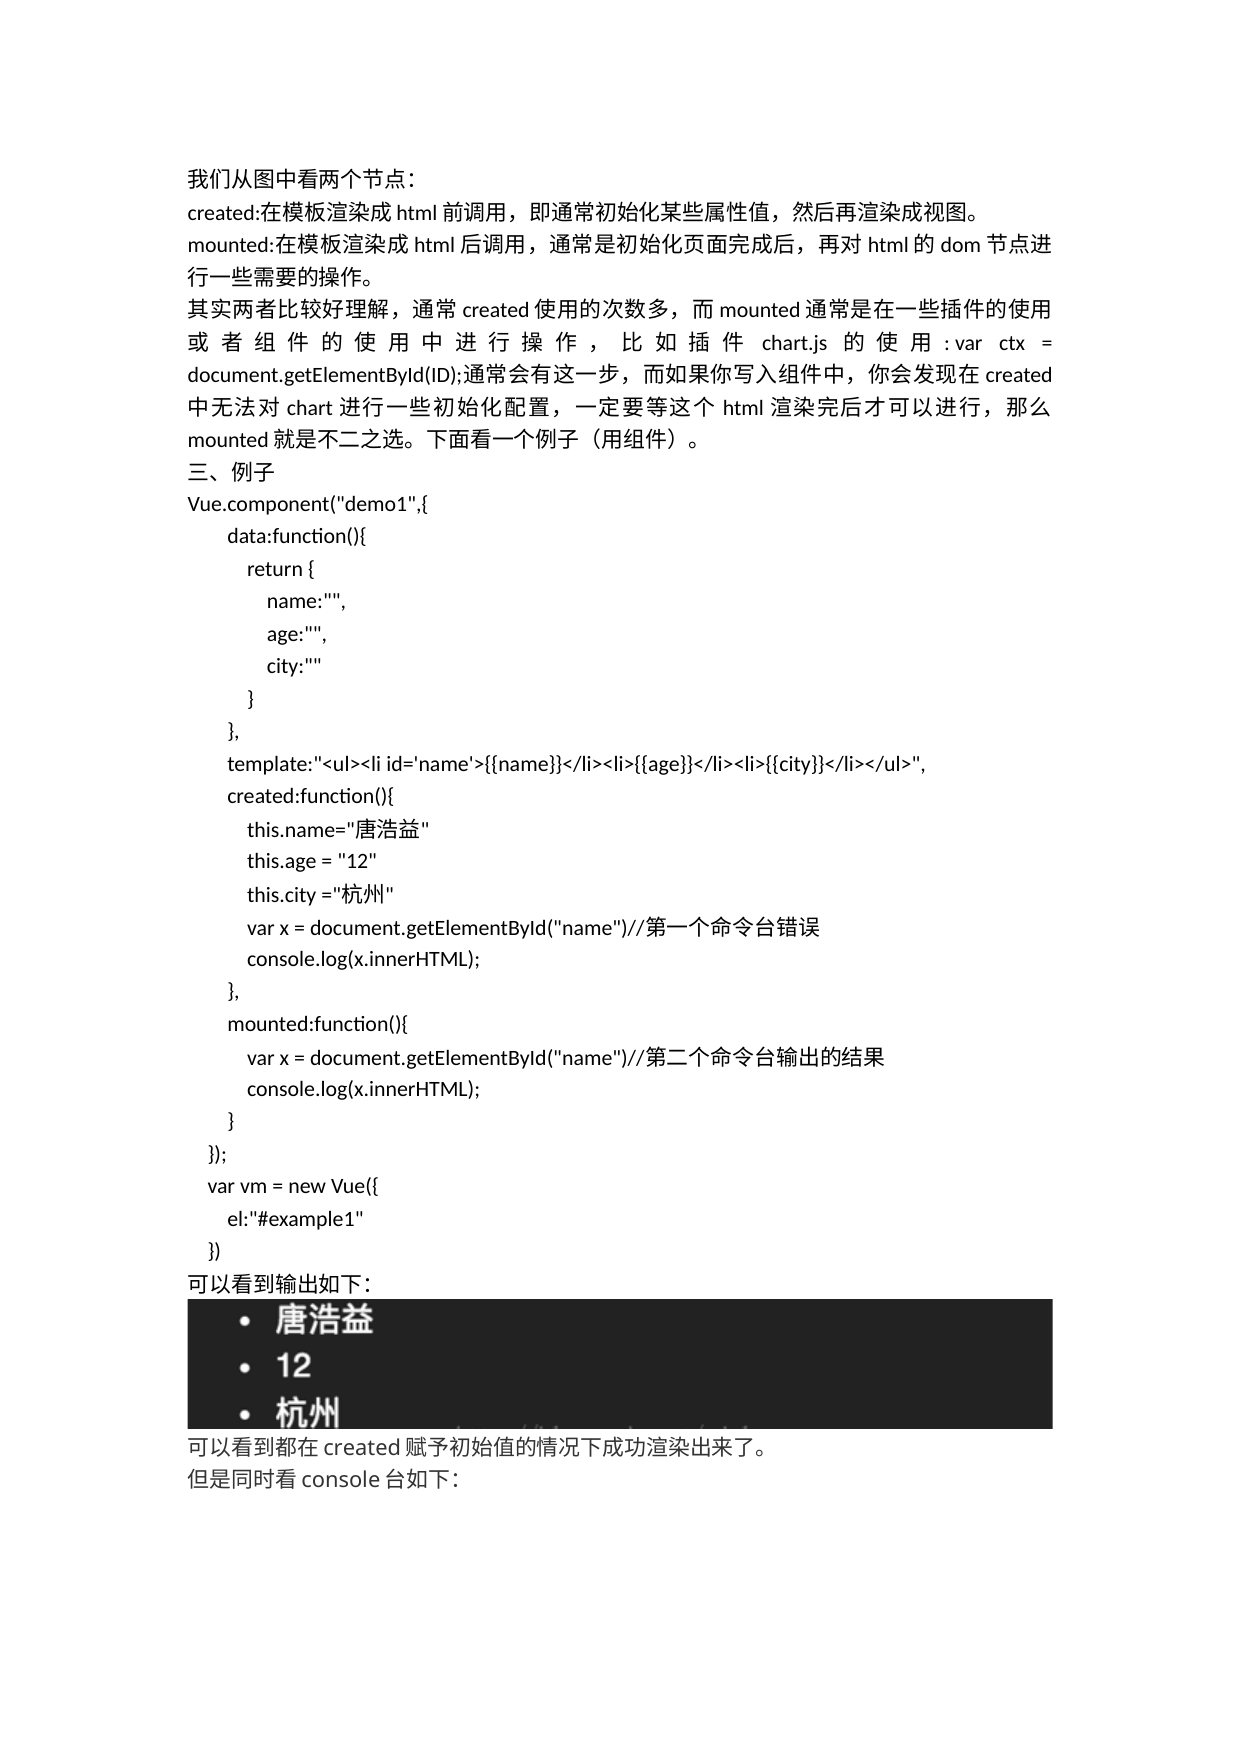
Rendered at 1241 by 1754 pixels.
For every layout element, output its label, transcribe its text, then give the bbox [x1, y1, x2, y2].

text var x = document.getElementById("name")//第一个命令台错误 [187, 909, 1053, 942]
text 三、例子 [187, 454, 1053, 487]
text age:"", [187, 617, 1053, 649]
text 但是同时看console台如下： [187, 1462, 1053, 1494]
text Vue.component("demo1",{ [187, 487, 1053, 519]
text created:在模板渲染成html前调用，即通常初始化某些属性值，然后再渲染成视图。 [187, 194, 1053, 227]
text console.log(x.innerHTML); [187, 1072, 1053, 1104]
text }, [187, 974, 1053, 1007]
text return { [187, 552, 1053, 584]
text mounted:在模板渲染成html后调用，通常是初始化页面完成后，再对html的dom节点进行一些需要的操作。 [187, 227, 1053, 292]
text var vm = new Vue({ [187, 1169, 1053, 1202]
text 其实两者比较好理解，通常created使用的次数多，而mounted通常是在一些插件的使用或者组件的使用中进行操作，比如插件chart.js的使用: var ctx = document.getElementById(ID);通常会有这一步，而如果你写入组件中，你会发现在created中无法对chart进行一些初始化配置，一定要等这个html渲染完后才可以进行，那么mounted就是不二之选。下面看一个例子（用组件）。 [187, 292, 1053, 454]
text var x = document.getElementById("name")//第二个命令台输出的结果 [187, 1039, 1053, 1072]
text 可以看到都在created赋予初始值的情况下成功渲染出来了。 [187, 1429, 1053, 1462]
text created:function(){ [187, 779, 1053, 812]
text this.city ="杭州" [187, 877, 1053, 909]
text mounted:function(){ [187, 1007, 1053, 1039]
text } [187, 682, 1053, 714]
text }, [187, 714, 1053, 747]
text name:"", [187, 584, 1053, 617]
text 可以看到输出如下： [187, 1267, 1053, 1299]
text data:function(){ [187, 519, 1053, 552]
picture [187, 1299, 1053, 1429]
text 我们从图中看两个节点： [187, 162, 1053, 194]
text city:"" [187, 649, 1053, 682]
text template:"<ul><li id='name'>{{name}}</li><li>{{age}}</li><li>{{city}}</li></ul>", [187, 747, 1053, 779]
text console.log(x.innerHTML); [187, 942, 1053, 974]
text this.age = "12" [187, 844, 1053, 877]
text }); [187, 1137, 1053, 1169]
text }) [187, 1234, 1053, 1267]
text this.name="唐浩益" [187, 812, 1053, 844]
text el:"#example1" [187, 1202, 1053, 1234]
text } [187, 1104, 1053, 1137]
